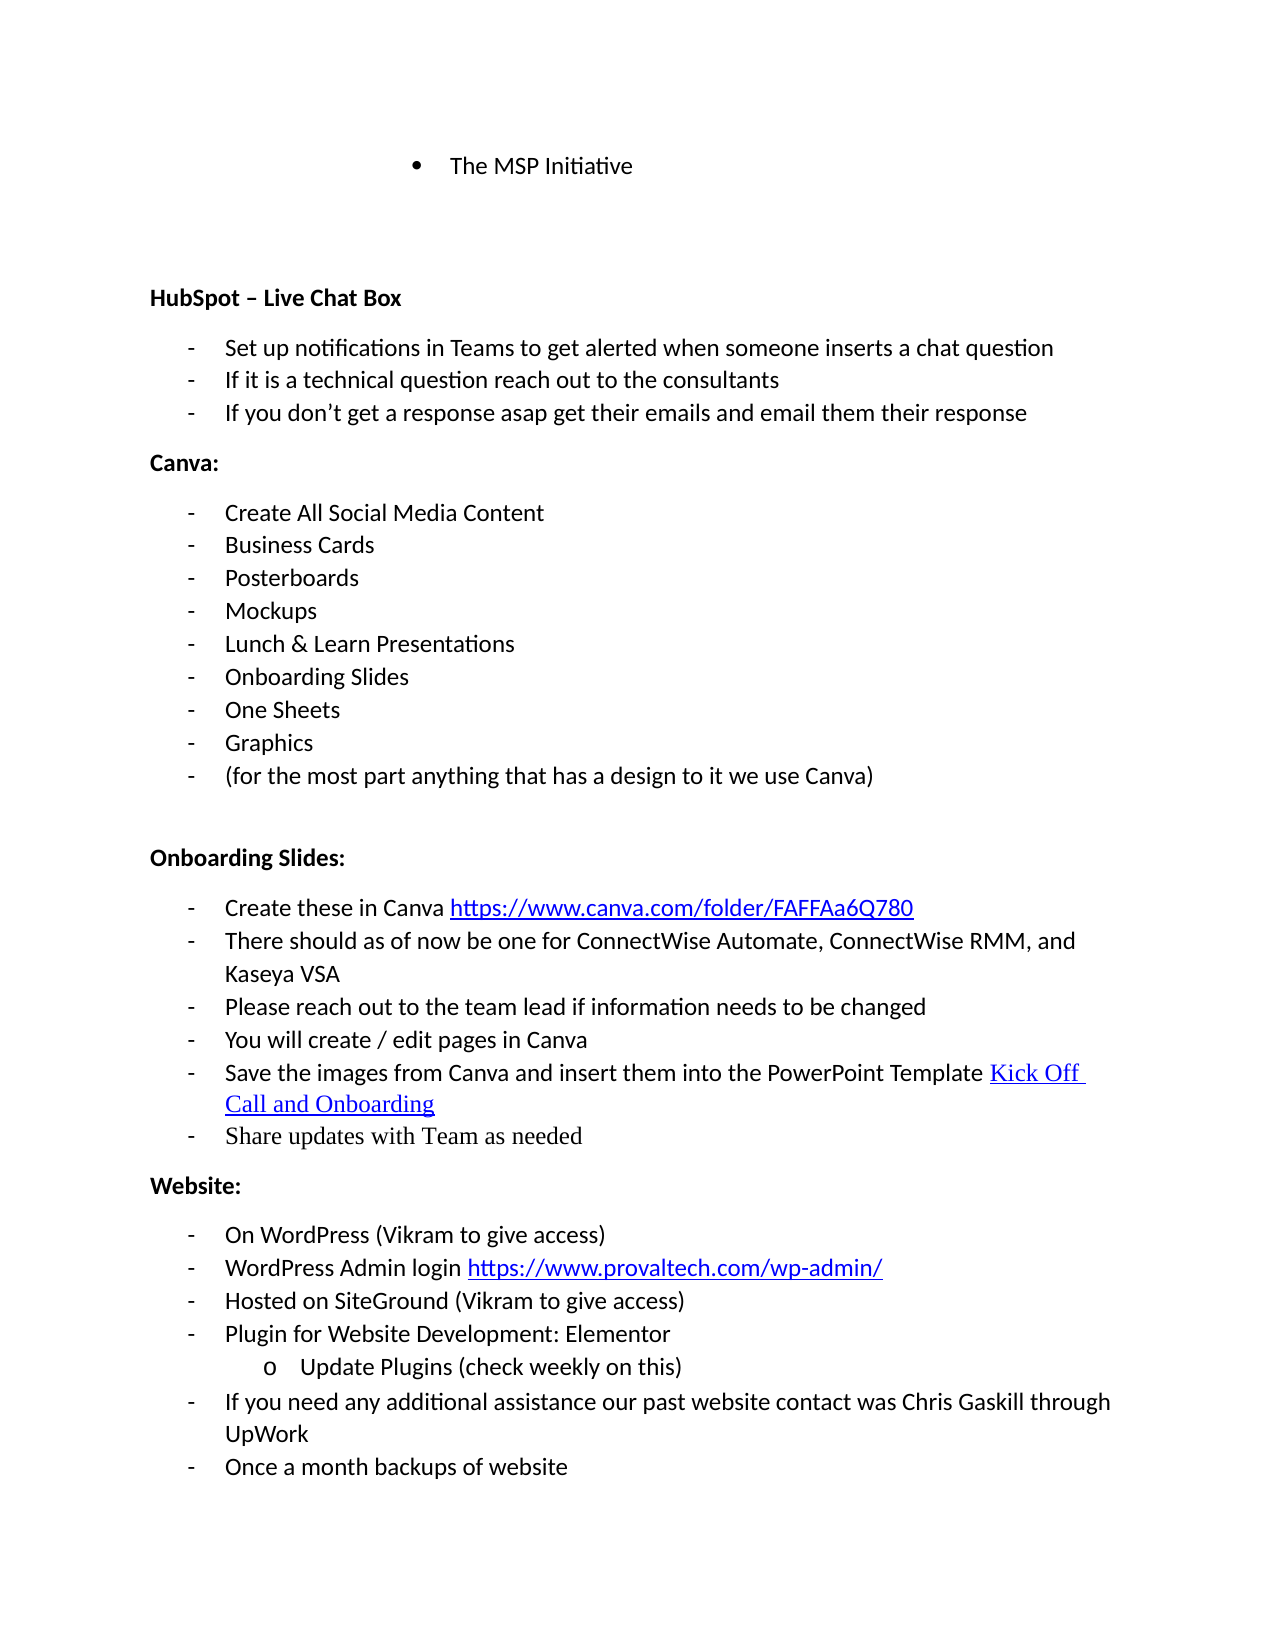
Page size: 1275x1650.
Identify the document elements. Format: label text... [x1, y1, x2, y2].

list (for the most part anything that has a design to it we use Canva) [187, 760, 1125, 791]
list Share updates with Team as needed [187, 1121, 1125, 1151]
text Onboarding Slides: [150, 842, 1125, 873]
list Graphics [187, 727, 1125, 758]
list Posterboards [187, 562, 1125, 593]
list If you don’t get a response asap get their emails and email them their response [187, 397, 1125, 428]
list Create these in Canva https://www.canva.com/folder/FAFFAa6Q780 [187, 892, 1125, 923]
list Plugin for Website Development: Elementor [187, 1318, 1125, 1349]
list On WordPress (Vikram to give access) [187, 1220, 1125, 1250]
list Save the images from Canva and insert them into the PowerPoint Template Kick Off Call and Onboarding [187, 1057, 1125, 1118]
list If you need any additional assistance our past website contact was Chris Gaskill through UpWork [187, 1386, 1125, 1449]
list The MSP Initiative [412, 150, 1125, 181]
list Hosted on SiteGround (Vikram to give access) [187, 1286, 1125, 1316]
list Mockups [187, 595, 1125, 626]
list If it is a technical question reach out to the consultants [187, 364, 1125, 395]
list You will create / edit pages in Canva [187, 1024, 1125, 1054]
list WordPress Admin login https://www.provaltech.com/wp-admin/ [187, 1253, 1125, 1283]
list Set up notifications in Teams to get alerted when someone inserts a chat question [187, 332, 1125, 362]
list Once a month backups of website [187, 1451, 1125, 1482]
list Create All Social Media Content [187, 497, 1125, 527]
list Update Plugins (check weekly on this) [262, 1351, 1125, 1383]
list Onboarding Slides [187, 661, 1125, 692]
list Please reach out to the team lead if information needs to be changed [187, 991, 1125, 1021]
text HubSpot – Live Chat Box [150, 282, 1125, 313]
list One Sheets [187, 694, 1125, 725]
text Canva: [150, 447, 1125, 478]
list Business Cards [187, 529, 1125, 560]
list There should as of now be one for ConnectWise Automate, ConnectWise RMM, and Kaseya VSA [187, 925, 1125, 988]
list Lunch & Learn Presentations [187, 628, 1125, 659]
text Website: [150, 1170, 1125, 1201]
